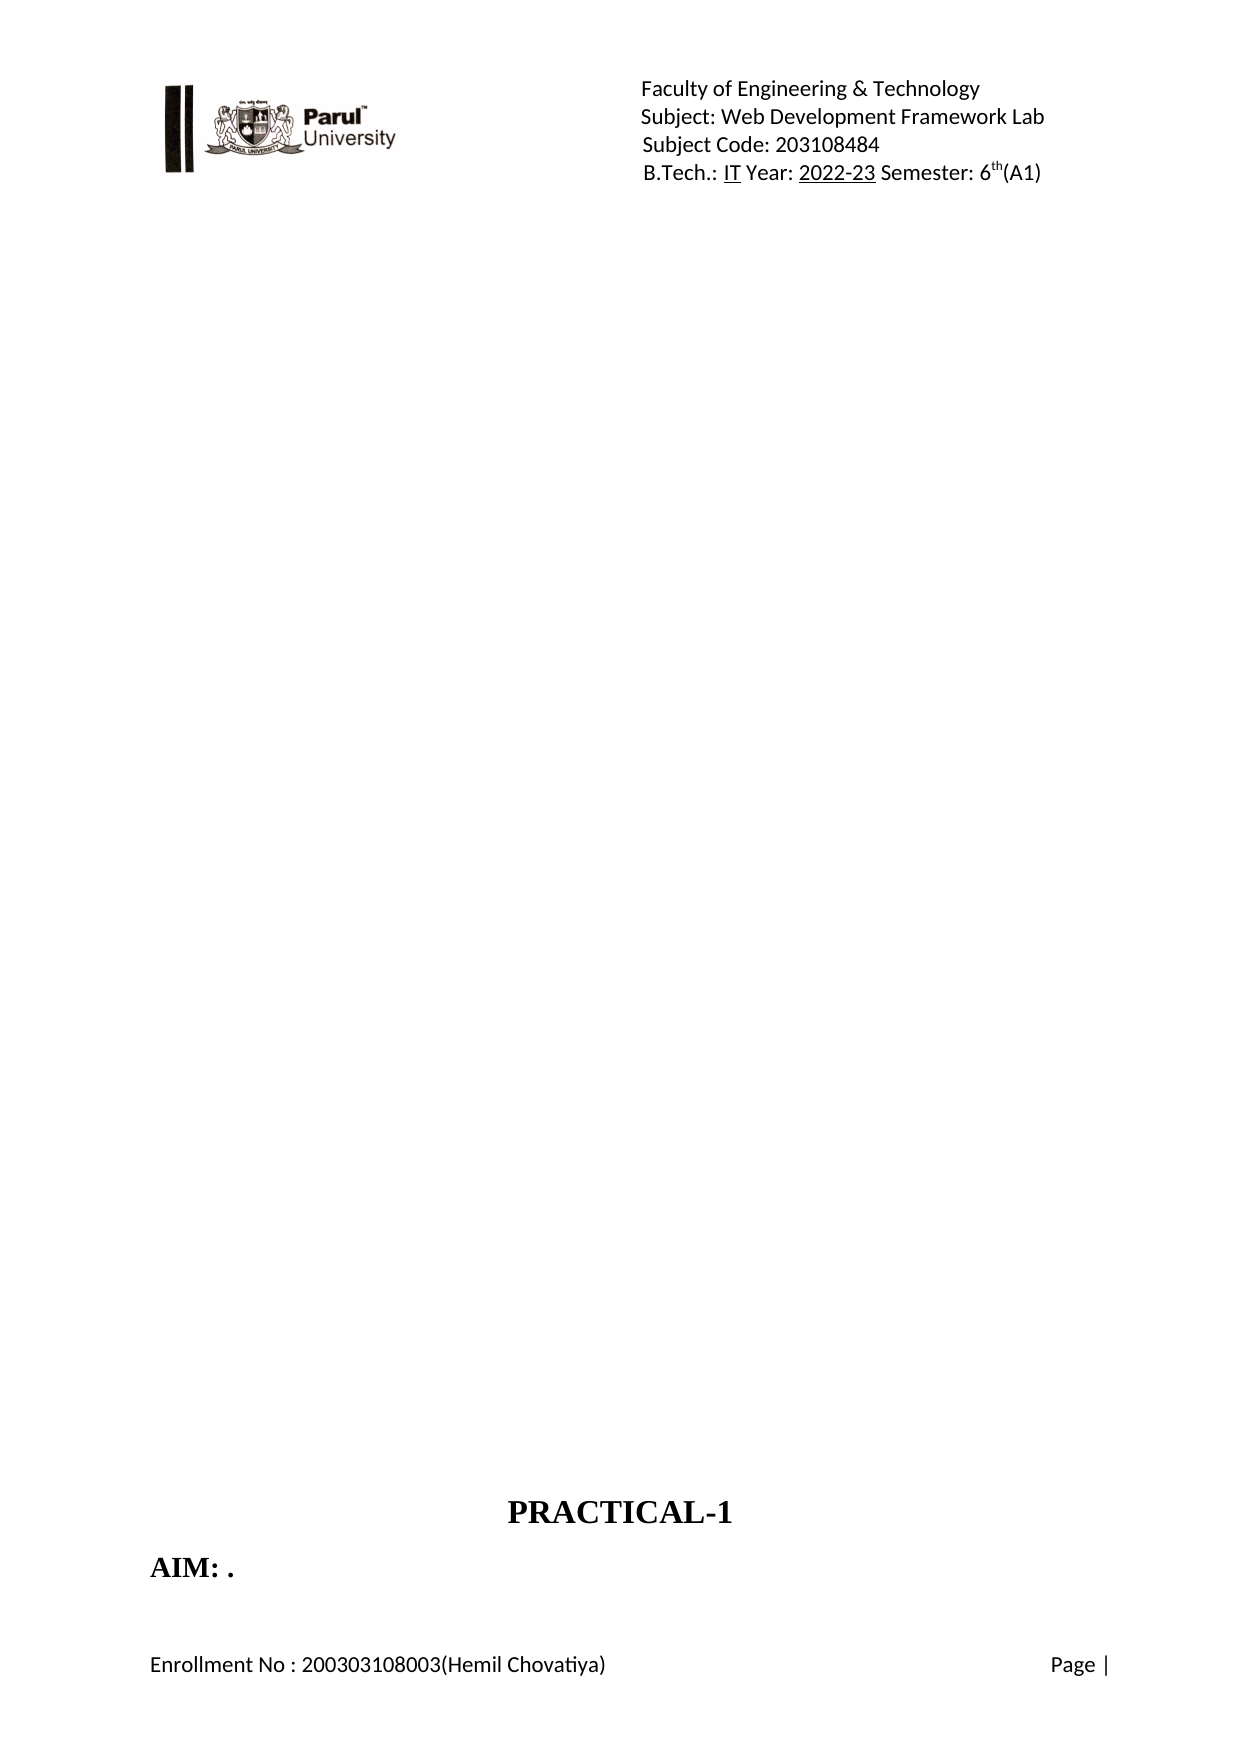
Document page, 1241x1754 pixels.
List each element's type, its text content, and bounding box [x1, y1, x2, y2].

picture [150, 73, 411, 182]
text PRACTICAL-1 [150, 1492, 1090, 1530]
text AIM: . [150, 1550, 1090, 1583]
